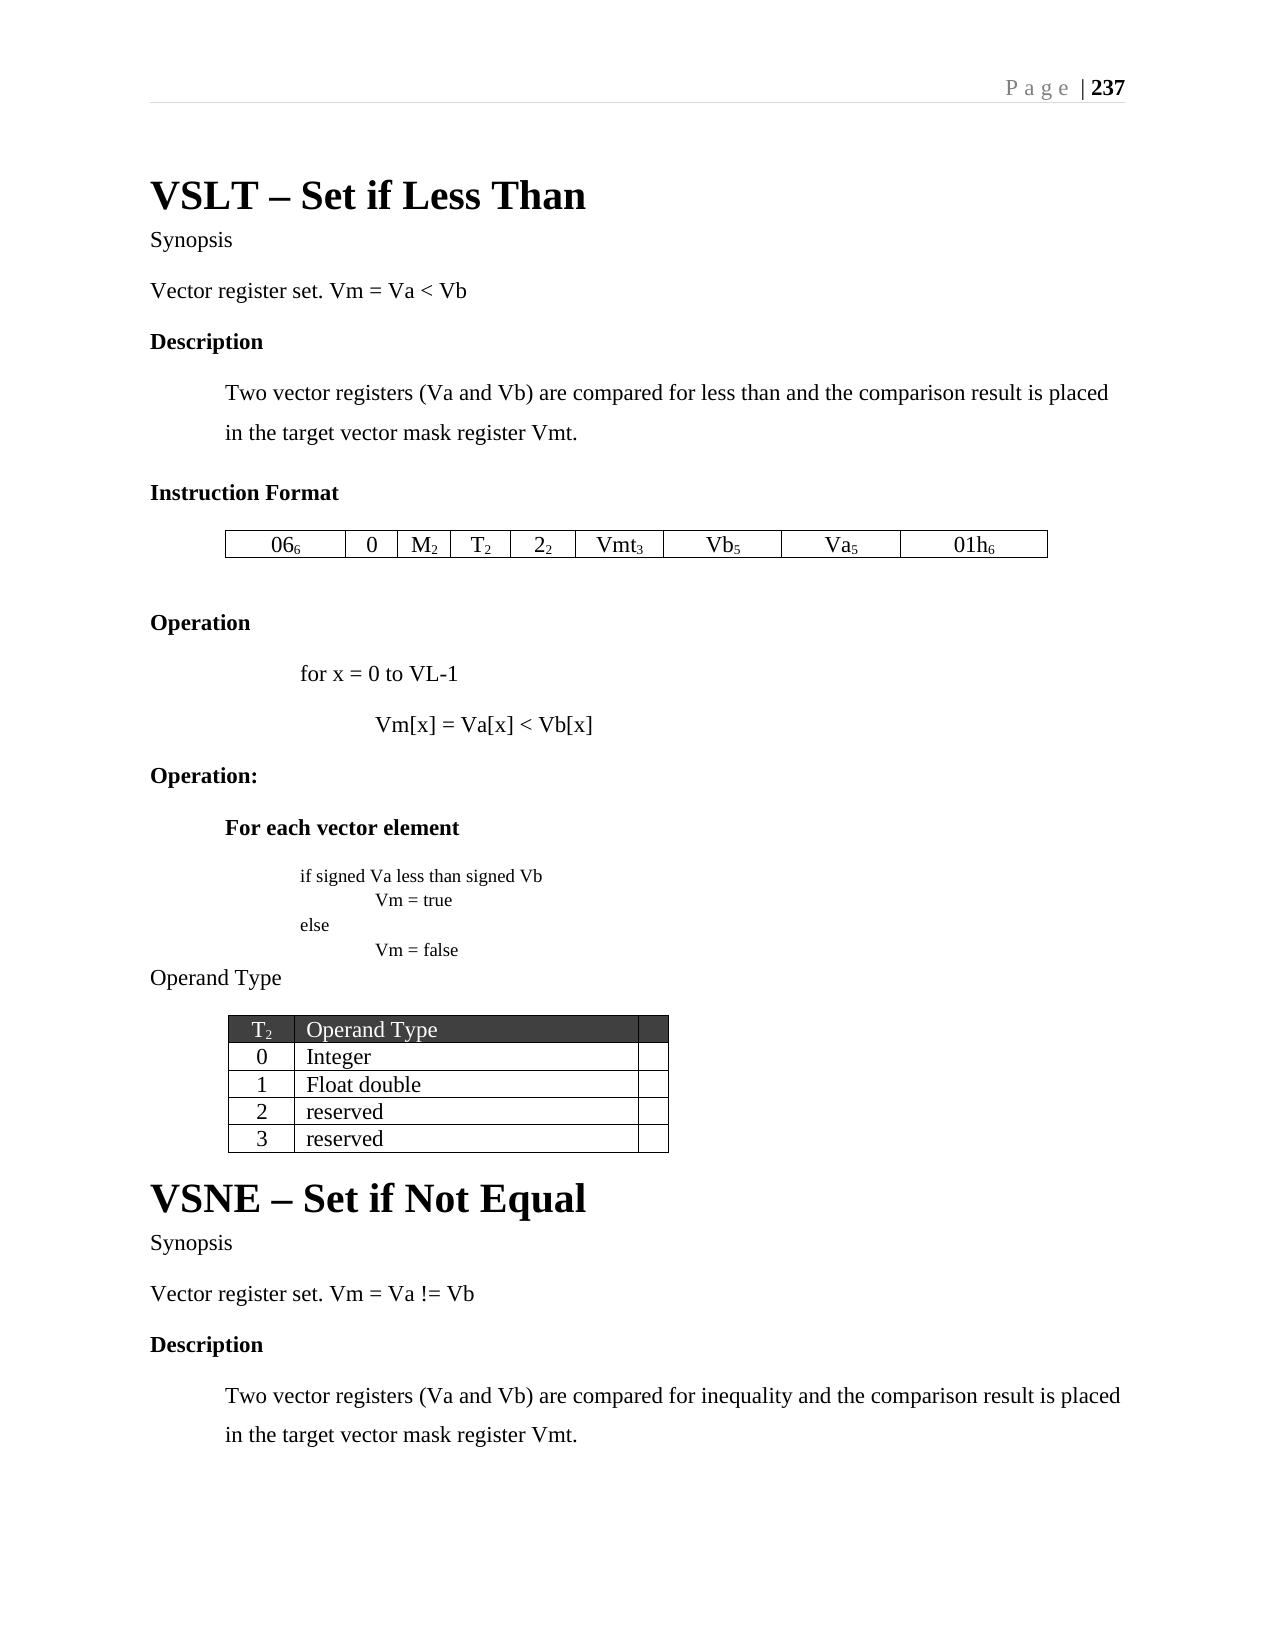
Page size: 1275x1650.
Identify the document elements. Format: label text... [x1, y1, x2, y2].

text Vm = false [300, 939, 1125, 961]
text if signed Va less than signed Vb [300, 864, 1125, 886]
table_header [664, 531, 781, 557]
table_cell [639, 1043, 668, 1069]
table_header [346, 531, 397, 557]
text Operand Type [150, 964, 1125, 990]
text for x = 0 to VL-1 [225, 660, 1125, 687]
text else [300, 914, 1125, 936]
text Vector register set. Vm = Va != Vb [150, 1280, 1125, 1306]
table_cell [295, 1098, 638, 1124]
text Description [150, 1331, 1125, 1357]
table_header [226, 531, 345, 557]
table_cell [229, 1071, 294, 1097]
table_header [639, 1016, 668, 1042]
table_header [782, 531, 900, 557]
text Two vector registers (Va and Vb) are compared for less than and the comparison result is placed in the target vector mask register Vmt. [225, 379, 1125, 445]
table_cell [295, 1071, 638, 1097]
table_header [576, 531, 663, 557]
text Vector register set. Vm = Va < Vb [150, 277, 1125, 303]
subtitle VSNE – Set if Not Equal [150, 1174, 1125, 1222]
text Synopsis [150, 1229, 1125, 1255]
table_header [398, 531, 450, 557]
text Vm = true [300, 889, 1125, 911]
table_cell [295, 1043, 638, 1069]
text Two vector registers (Va and Vb) are compared for inequality and the comparison result is placed in the target vector mask register Vmt. [225, 1382, 1125, 1448]
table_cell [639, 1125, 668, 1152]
text Description [150, 328, 1125, 354]
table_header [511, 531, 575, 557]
text Operation: [150, 762, 1125, 789]
text Instruction Format [150, 479, 1125, 505]
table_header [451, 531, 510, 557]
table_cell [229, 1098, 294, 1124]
text Synopsis [150, 226, 1125, 252]
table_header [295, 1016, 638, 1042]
text For each vector element [225, 813, 1125, 840]
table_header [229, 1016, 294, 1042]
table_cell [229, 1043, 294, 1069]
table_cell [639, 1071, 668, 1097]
text Vm[x] = Va[x] < Vb[x] [300, 711, 1125, 738]
subtitle VSLT – Set if Less Than [150, 171, 1125, 219]
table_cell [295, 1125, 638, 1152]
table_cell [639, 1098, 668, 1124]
text Operation [150, 609, 1125, 636]
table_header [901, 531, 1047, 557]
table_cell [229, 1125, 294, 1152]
